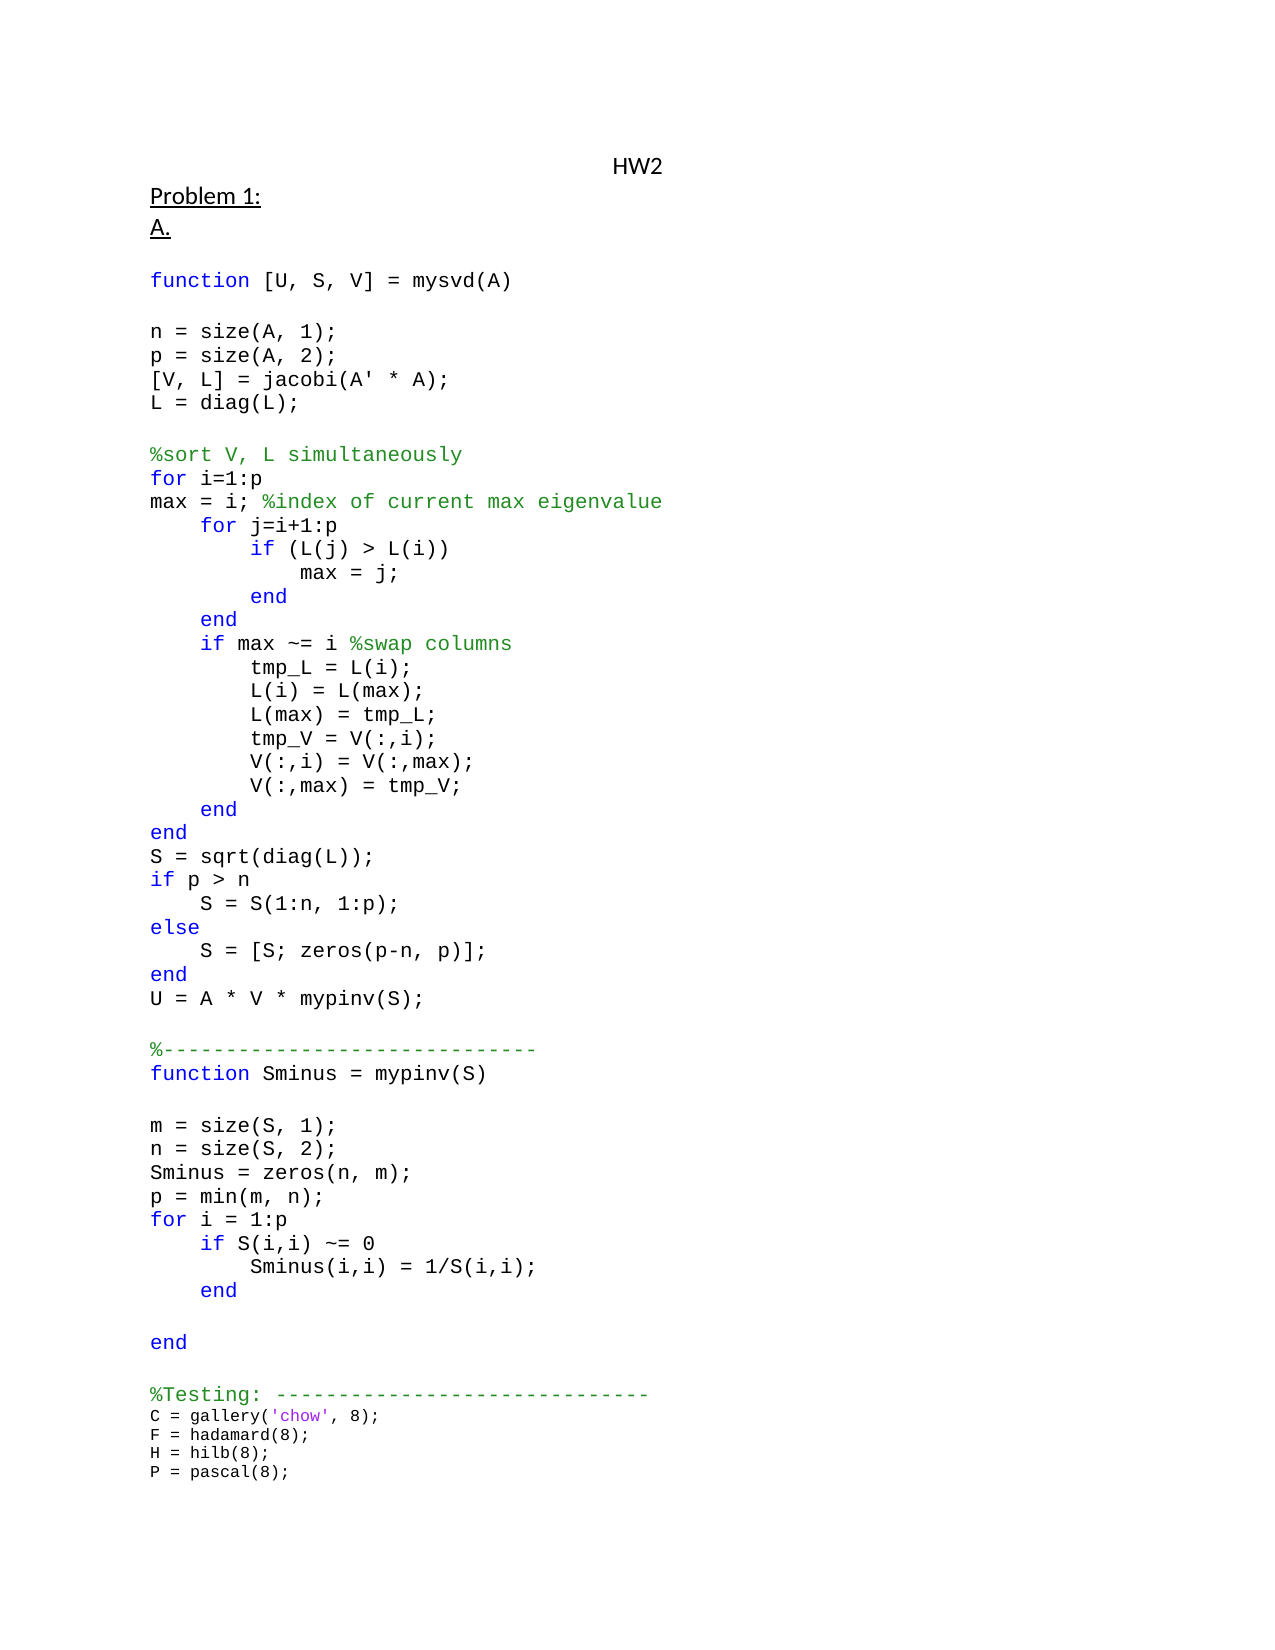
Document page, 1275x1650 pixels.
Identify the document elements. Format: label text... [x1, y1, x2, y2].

text p = size(A, 2); [150, 345, 1125, 368]
text max = i; %index of current max eigenvalue [150, 491, 1125, 515]
text S = [S; zeros(p-n, p)]; [150, 940, 1125, 964]
text else [150, 917, 1125, 940]
text if max ~= i %swap columns [150, 633, 1125, 657]
text for j=i+1:p [150, 515, 1125, 538]
text %Testing: ------------------------------ [150, 1383, 1125, 1407]
text for i=1:p [150, 467, 1125, 491]
text L = diag(L); [150, 392, 1125, 416]
text function Sminus = mypinv(S) [150, 1063, 1125, 1087]
text Sminus = zeros(n, m); [150, 1162, 1125, 1186]
text end [150, 798, 1125, 822]
text S = S(1:n, 1:p); [150, 893, 1125, 917]
text L(max) = tmp_L; [150, 704, 1125, 728]
text H = hilb(8); [150, 1445, 1125, 1464]
text [V, L] = jacobi(A' * A); [150, 368, 1125, 392]
text end [150, 1280, 1125, 1304]
text tmp_L = L(i); [150, 657, 1125, 680]
text m = size(S, 1); [150, 1115, 1125, 1138]
text C = gallery('chow', 8); [150, 1407, 1125, 1426]
text %sort V, L simultaneously [150, 444, 1125, 467]
text HW2 [150, 150, 1125, 181]
text P = pascal(8); [150, 1464, 1125, 1483]
text V(:,i) = V(:,max); [150, 751, 1125, 775]
text if p > n [150, 869, 1125, 893]
text if S(i,i) ~= 0 [150, 1233, 1125, 1257]
text A. [150, 211, 1125, 242]
text U = A * V * mypinv(S); [150, 988, 1125, 1011]
text end [150, 586, 1125, 609]
text max = j; [150, 562, 1125, 586]
text Problem 1: [150, 181, 1125, 211]
text n = size(S, 2); [150, 1138, 1125, 1162]
text %------------------------------ [150, 1039, 1125, 1063]
text end [150, 1332, 1125, 1356]
text S = sqrt(diag(L)); [150, 846, 1125, 869]
text V(:,max) = tmp_V; [150, 775, 1125, 798]
text end [150, 609, 1125, 633]
text p = min(m, n); [150, 1186, 1125, 1209]
text n = size(A, 1); [150, 321, 1125, 345]
text if (L(j) > L(i)) [150, 538, 1125, 562]
text L(i) = L(max); [150, 680, 1125, 704]
text Sminus(i,i) = 1/S(i,i); [150, 1257, 1125, 1280]
text F = hadamard(8); [150, 1426, 1125, 1445]
text end [150, 822, 1125, 846]
text tmp_V = V(:,i); [150, 728, 1125, 751]
text for i = 1:p [150, 1209, 1125, 1233]
text function [U, S, V] = mysvd(A) [150, 269, 1125, 293]
text end [150, 964, 1125, 988]
